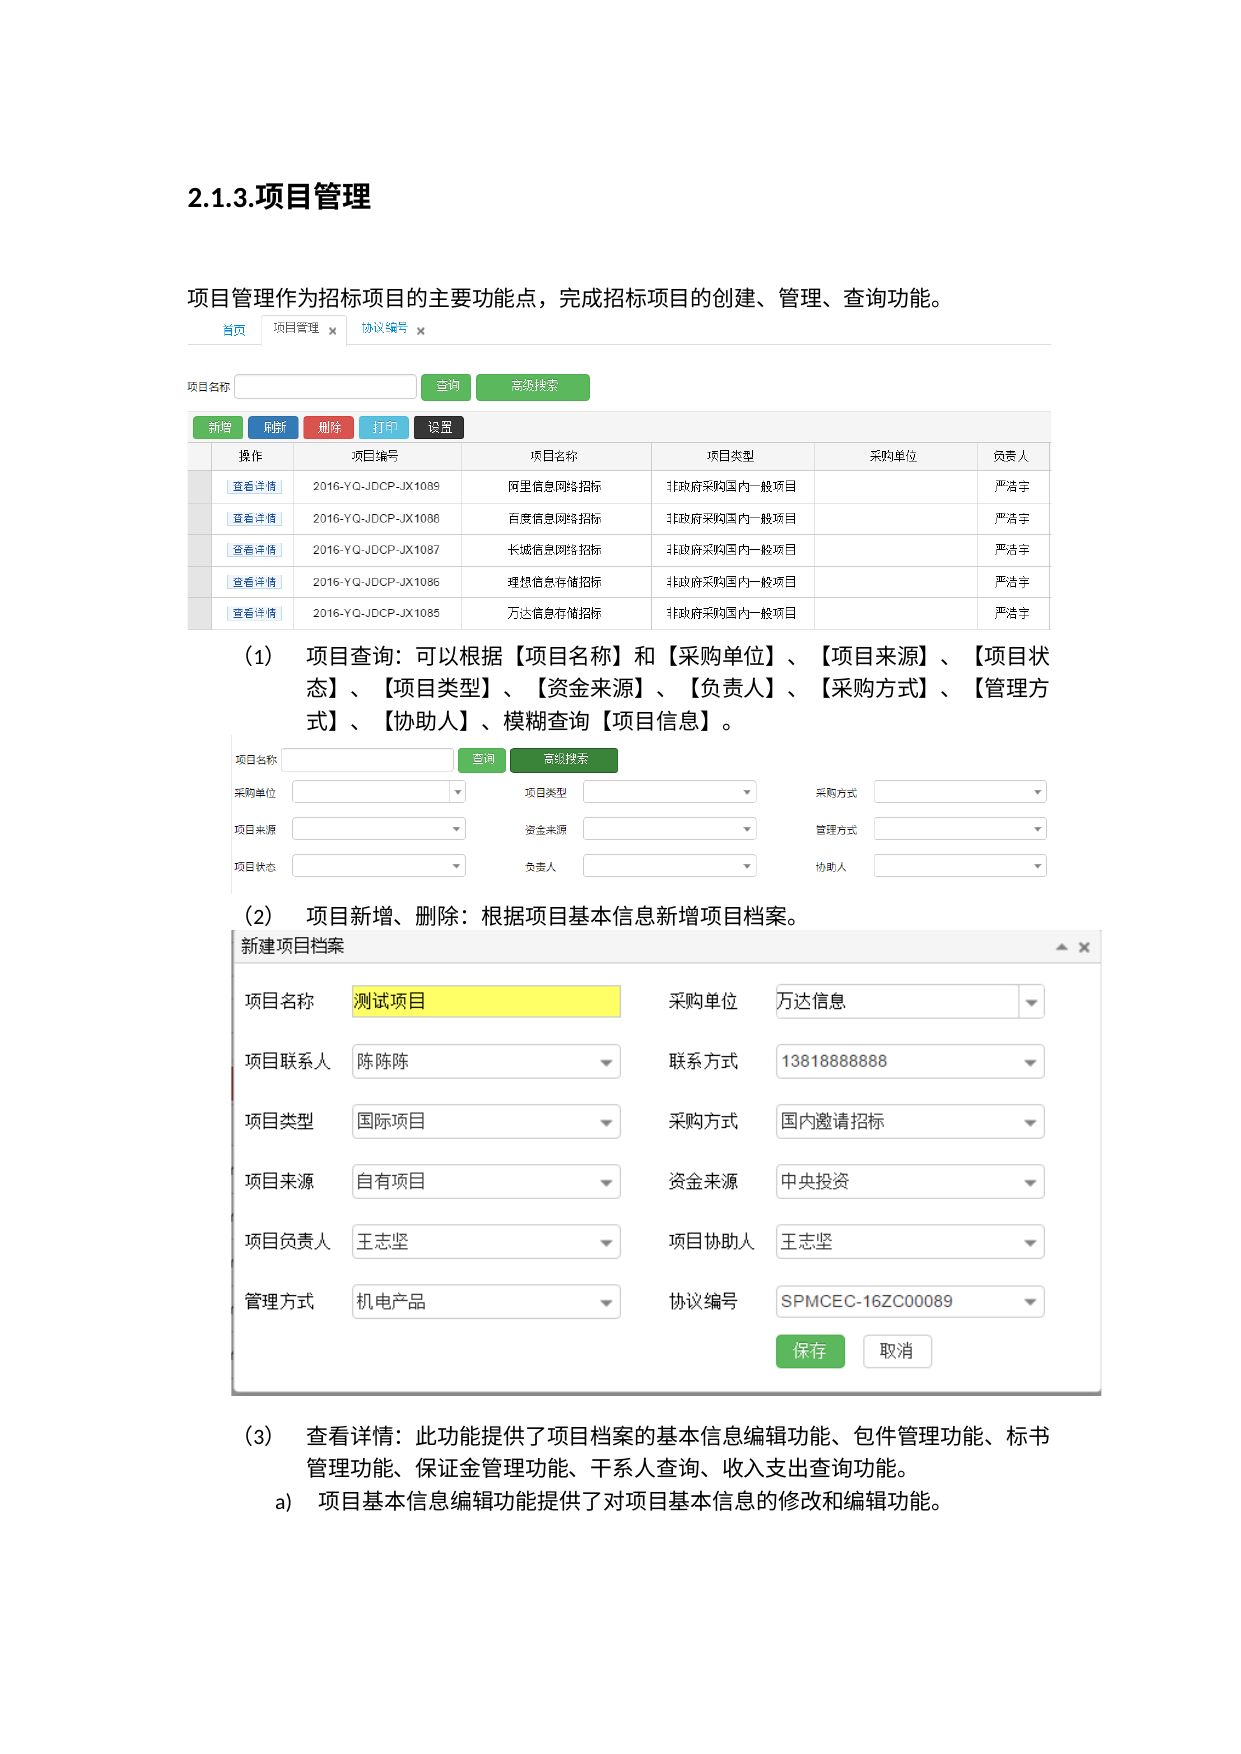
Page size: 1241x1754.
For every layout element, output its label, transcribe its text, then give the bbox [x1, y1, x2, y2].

picture [231, 735, 1096, 894]
list 项目查询：可以根据【项目名称】和【采购单位】、【项目来源】、【项目状态】、【项目类型】、【资金来源】、【负责人】、【采购方式】、【管理方式】、【协助人】、模糊查询【项目信息】。 [231, 638, 1053, 735]
list 项目基本信息编辑功能提供了对项目基本信息的修改和编辑功能。 [275, 1483, 1053, 1516]
picture [187, 313, 1052, 634]
list 查看详情：此功能提供了项目档案的基本信息编辑功能、包件管理功能、标书管理功能、保证金管理功能、干系人查询、收入支出查询功能。 [231, 1418, 1053, 1483]
picture [231, 930, 1102, 1396]
subtitle 2.1.3.项目管理 [187, 162, 1053, 227]
list 项目新增、删除：根据项目基本信息新增项目档案。 [231, 898, 1053, 930]
text 项目管理作为招标项目的主要功能点，完成招标项目的创建、管理、查询功能。 [187, 281, 1053, 313]
